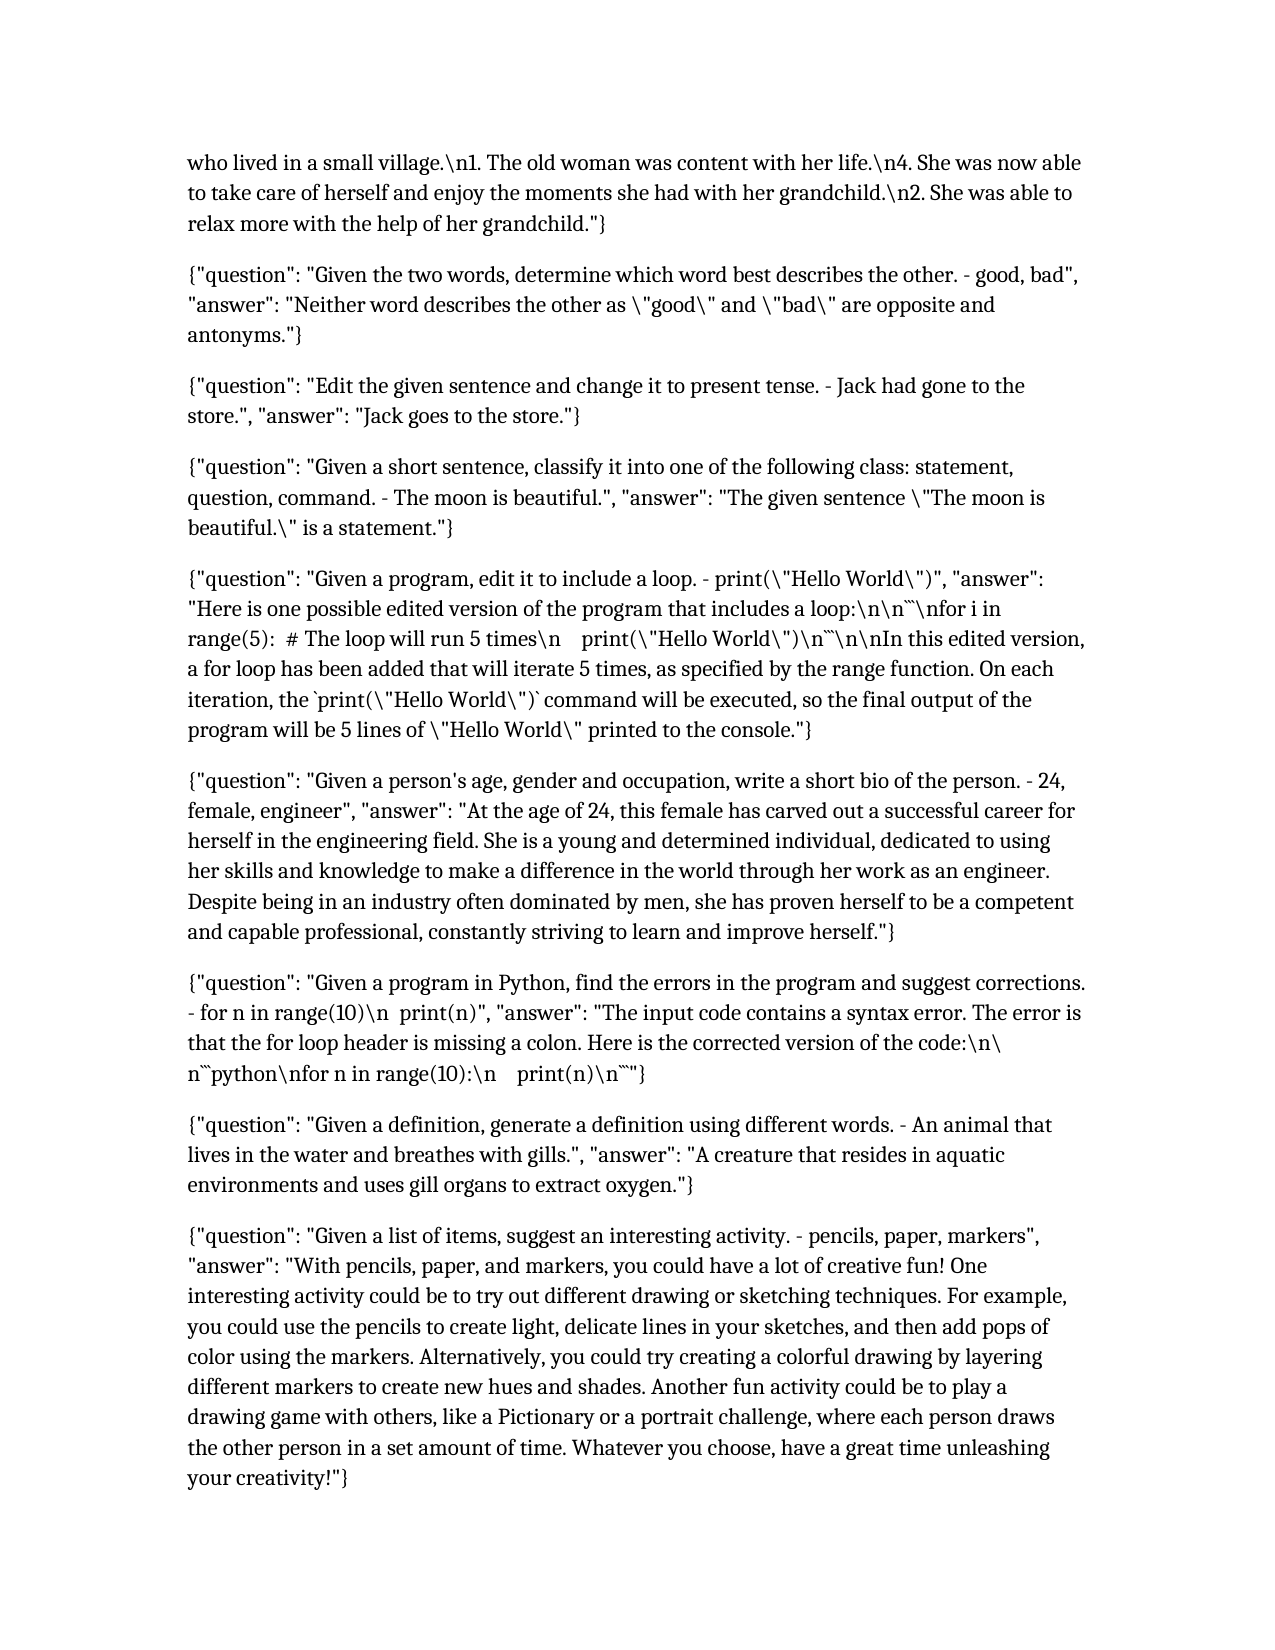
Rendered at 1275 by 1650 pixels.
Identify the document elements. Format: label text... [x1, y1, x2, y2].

text {"question": "Edit the given sentence and change it to present tense. - Jack had gone to the store.", "answer": "Jack goes to the store."} [187, 373, 1087, 429]
text {"question": "Given a definition, generate a definition using different words. - An animal that lives in the water and breathes with gills.", "answer": "A creature that resides in aquatic environments and uses gill organs to extract oxygen."} [187, 1111, 1087, 1198]
text {"question": "Given a list of items, suggest an interesting activity. - pencils, paper, markers", "answer": "With pencils, paper, and markers, you could have a lot of creative fun! One interesting activity could be to try out different drawing or sketching techniques. For example, you could use the pencils to create light, delicate lines in your sketches, and then add pops of color using the markers. Alternatively, you could try creating a colorful drawing by layering different markers to create new hues and shades. Another fun activity could be to play a drawing game with others, like a Pictionary or a portrait challenge, where each person draws the other person in a set amount of time. Whatever you choose, have a great time unleashing your creativity!"} [187, 1223, 1087, 1491]
text {"question": "Given a short sentence, classify it into one of the following class: statement, question, command. - The moon is beautiful.", "answer": "The given sentence \"The moon is beautiful.\" is a statement."} [187, 454, 1087, 541]
text {"question": "Given a person's age, gender and occupation, write a short bio of the person. - 24, female, engineer", "answer": "At the age of 24, this female has carved out a successful career for herself in the engineering field. She is a young and determined individual, dedicated to using her skills and knowledge to make a difference in the world through her work as an engineer. Despite being in an industry often dominated by men, she has proven herself to be a competent and capable professional, constantly striving to learn and improve herself."} [187, 768, 1087, 945]
text {"question": "Given the two words, determine which word best describes the other. - good, bad", "answer": "Neither word describes the other as \"good\" and \"bad\" are opposite and antonyms."} [187, 261, 1087, 348]
text {"question": "Given a program in Python, find the errors in the program and suggest corrections. - for n in range(10)\n print(n)", "answer": "The input code contains a syntax error. The error is that the for loop header is missing a colon. Here is the corrected version of the code:\n\n```python\nfor n in range(10):\n print(n)\n```"} [187, 970, 1087, 1087]
text {"question": "Given a program, edit it to include a loop. - print(\"Hello World\")", "answer": "Here is one possible edited version of the program that includes a loop:\n\n```\nfor i in range(5): # The loop will run 5 times\n print(\"Hello World\")\n```\n\nIn this edited version, a for loop has been added that will iterate 5 times, as specified by the range function. On each iteration, the `print(\"Hello World\")` command will be executed, so the final output of the program will be 5 lines of \"Hello World\" printed to the console."} [187, 566, 1087, 743]
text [187, 150, 1087, 237]
